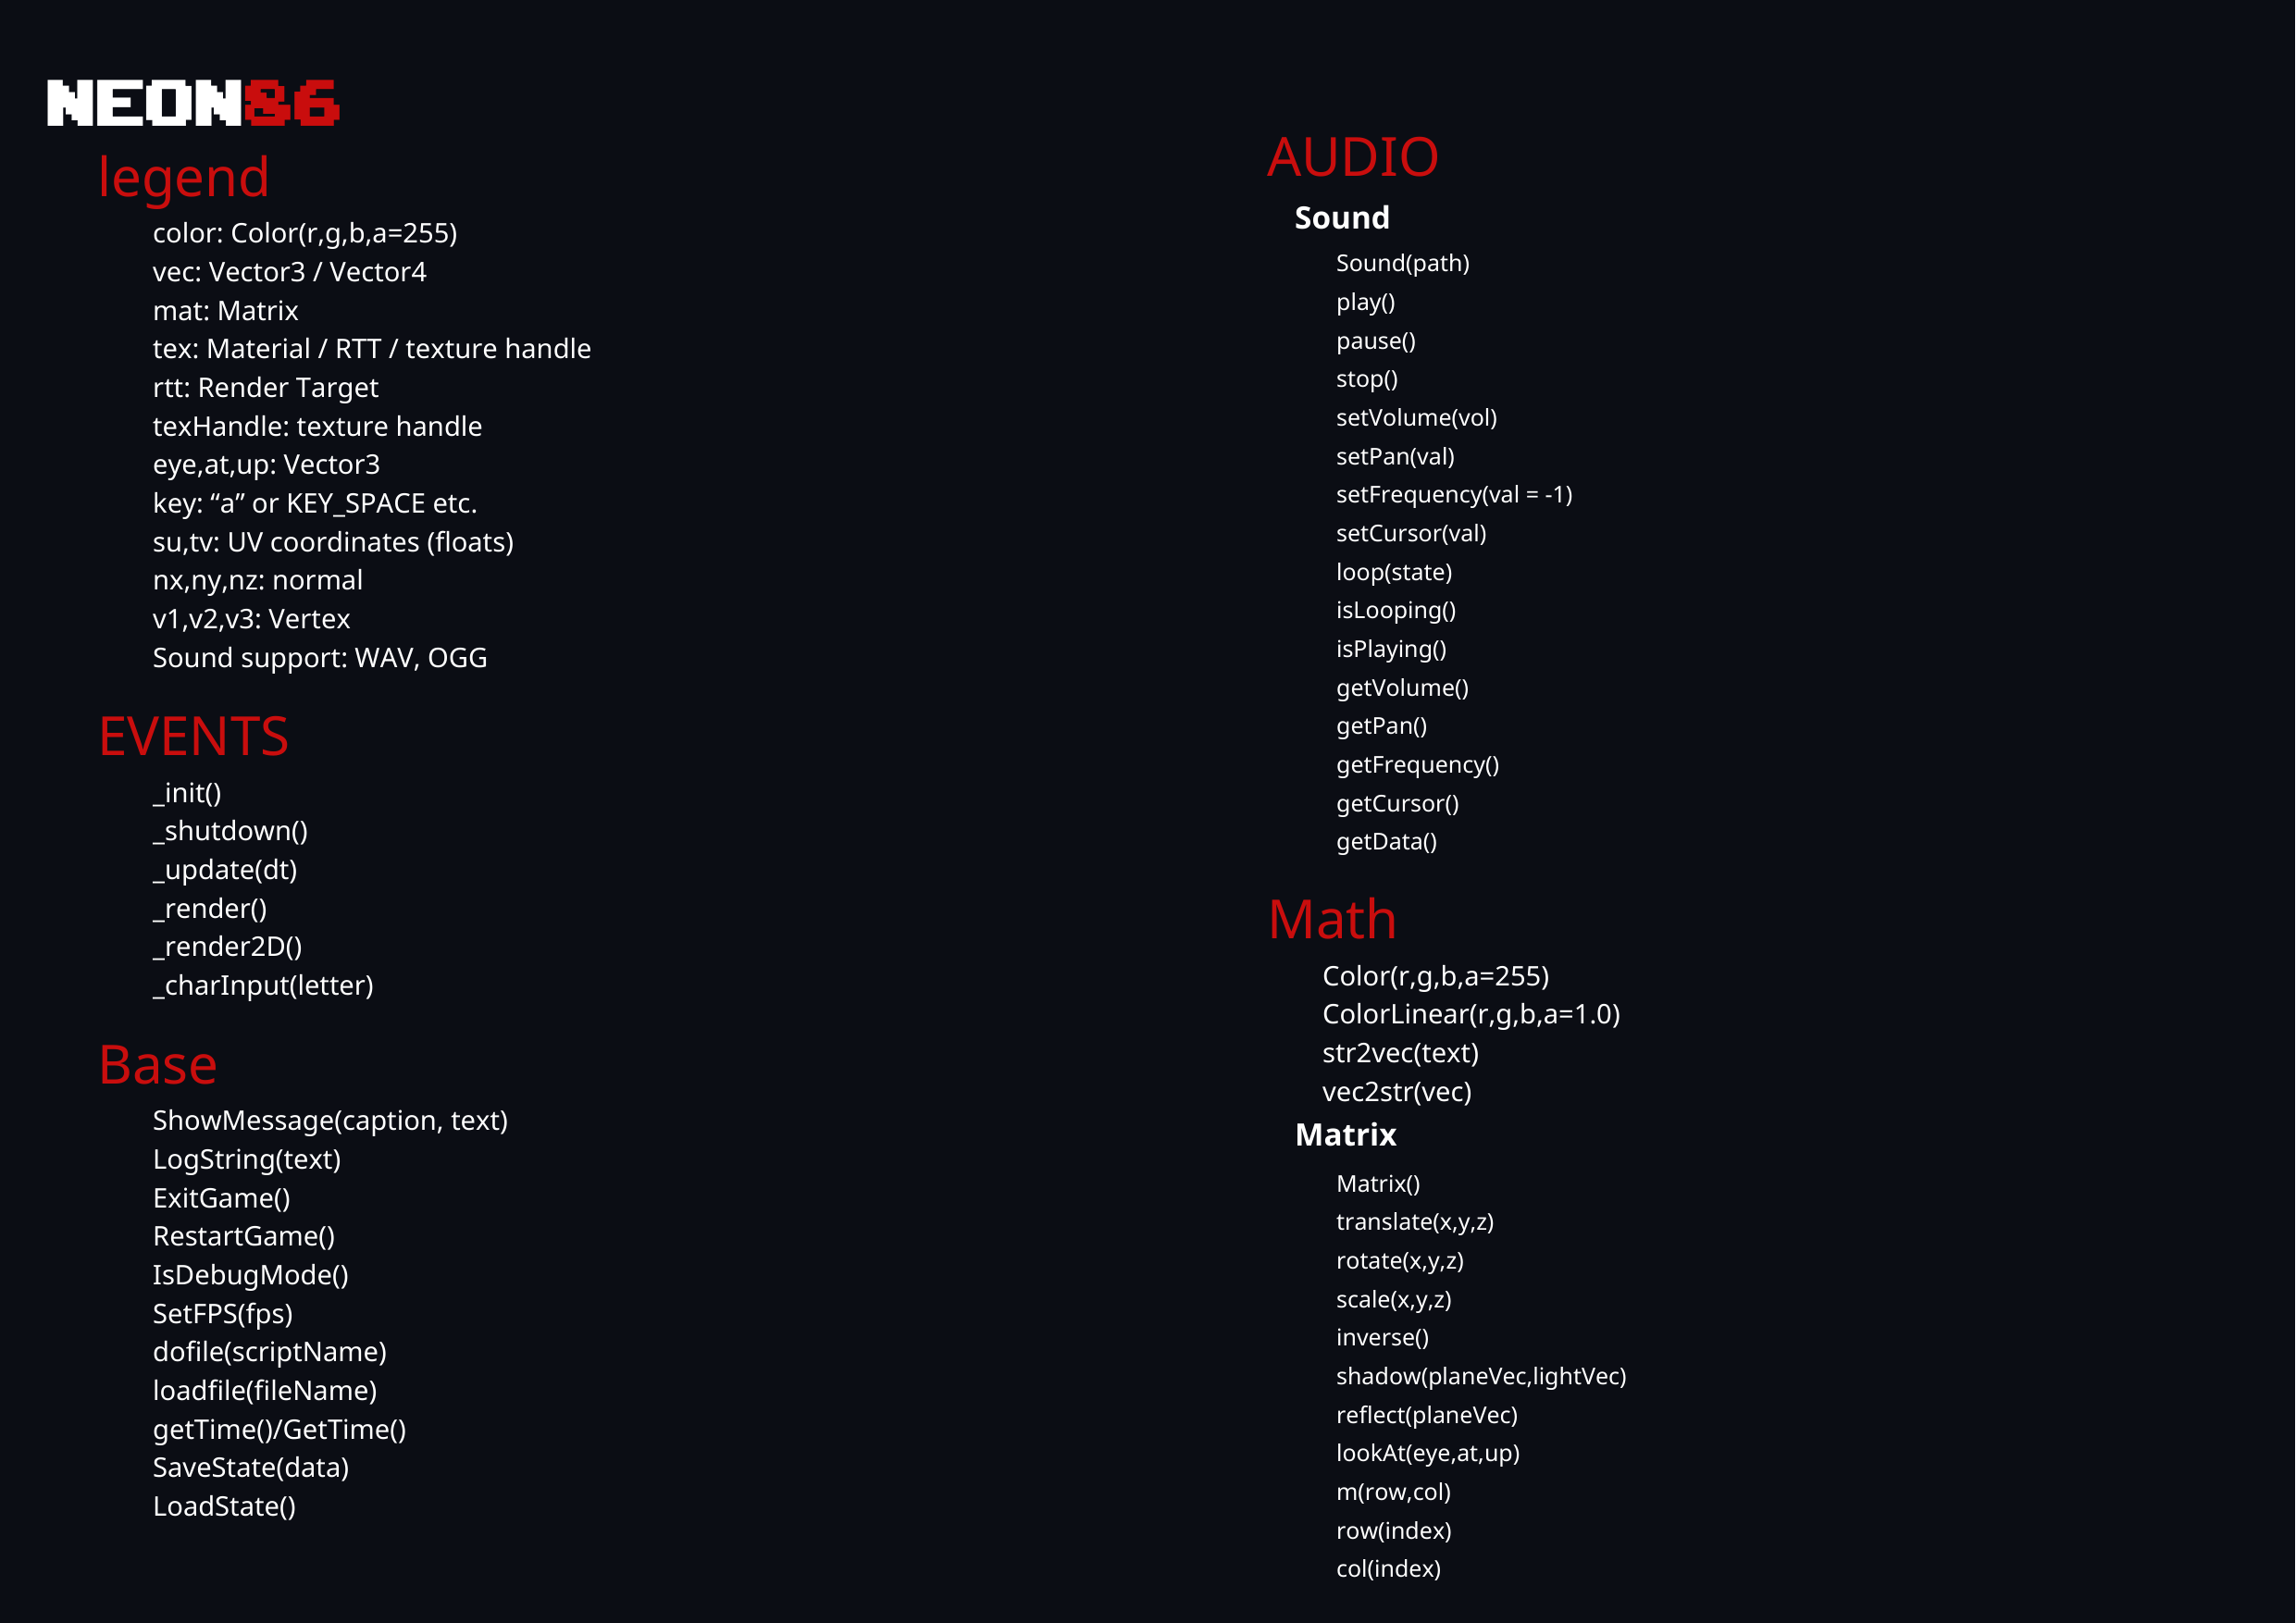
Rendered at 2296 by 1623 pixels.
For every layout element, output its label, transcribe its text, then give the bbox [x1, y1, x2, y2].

text Sound(path) play() pause() stop() setVolume(vol) setPan(val) setFrequency(val = -1) setCursor(val) loop(state) isLooping() isPlaying() getVolume() getPan() getFrequency() getCursor() getData() [1336, 242, 2267, 858]
subtitle Base [97, 1026, 1098, 1099]
subtitle AUDIO [1267, 118, 2267, 192]
subtitle Matrix [1295, 1113, 2267, 1155]
picture [27, 69, 364, 139]
subtitle Sound [1295, 196, 2267, 238]
text _init() _shutdown() _update(dt) _render() _render2D() _charInput(letter) [153, 772, 1098, 1003]
subtitle EVENTS [97, 698, 1098, 772]
text Color(r,g,b,a=255) ColorLinear(r,g,b,a=1.0) str2vec(text) vec2str(vec) [1322, 955, 2267, 1109]
subtitle legend [97, 118, 1098, 212]
text ShowMessage(caption, text) LogString(text) ExitGame() RestartGame() IsDebugMode() SetFPS(fps) dofile(scriptName) loadfile(fileName) getTime()/GetTime() SaveState(data) LoadState() [153, 1099, 1098, 1524]
subtitle Math [1267, 881, 2267, 955]
text color: Color(r,g,b,a=255) vec: Vector3 / Vector4 mat: Matrix tex: Material / RTT / texture handle rtt: Render Target texHandle: texture handle eye,at,up: Vector3 key: “a” or KEY_SPACE etc. su,tv: UV coordinates (floats) nx,ny,nz: normal v1,v2,v3: Vertex Sound support: WAV, OGG [153, 212, 1098, 675]
